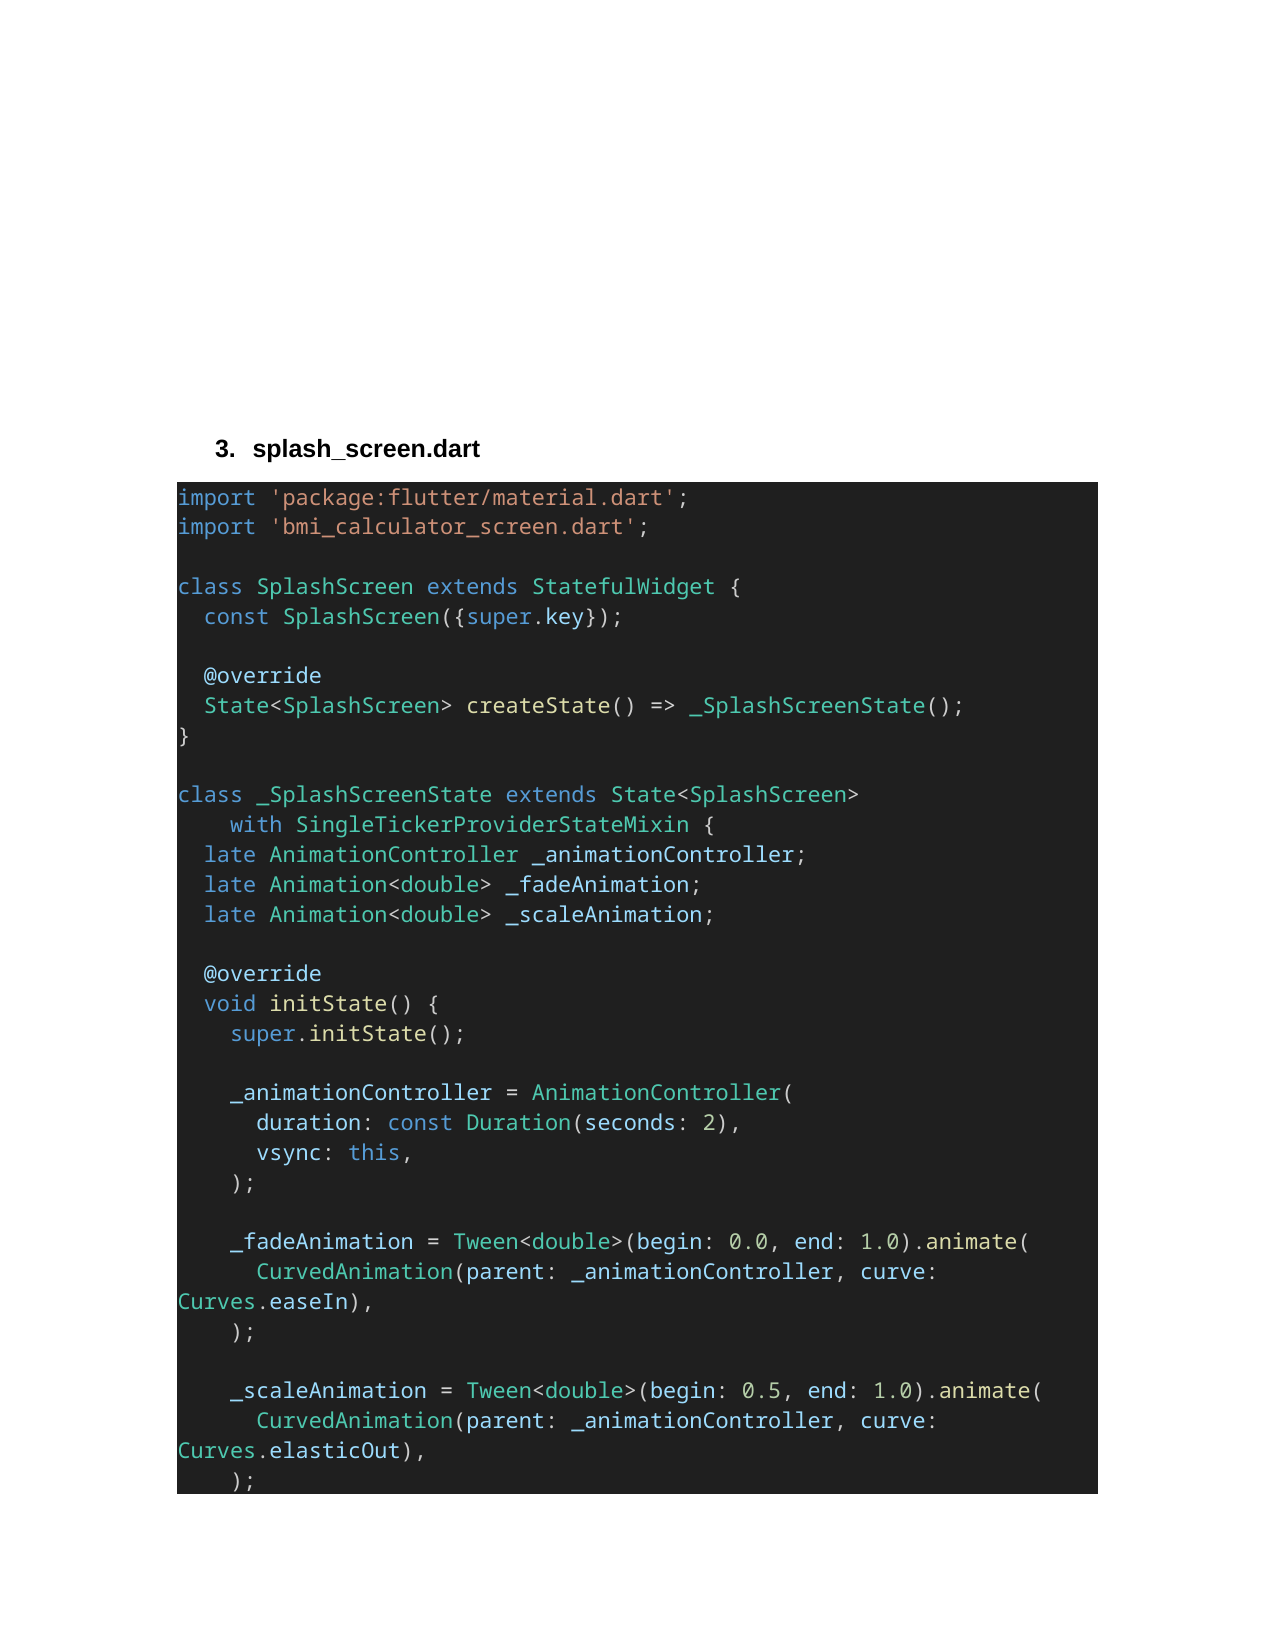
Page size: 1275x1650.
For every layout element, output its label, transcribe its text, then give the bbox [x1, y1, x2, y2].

text _fadeAnimation = Tween<double>(begin: 0.0, end: 1.0).animate( [177, 1226, 1098, 1256]
text vsync: this, [177, 1137, 1098, 1167]
text State<SplashScreen> createState() => _SplashScreenState(); [177, 690, 1098, 720]
text ); [177, 1167, 1098, 1197]
text super.initState(); [177, 1018, 1098, 1048]
text _animationController = AnimationController( [177, 1077, 1098, 1107]
text } [177, 720, 1098, 750]
text @override [177, 958, 1098, 988]
text const SplashScreen({super.key}); [177, 601, 1098, 631]
text import 'bmi_calculator_screen.dart'; [177, 511, 1098, 541]
list splash_screen.dart [215, 434, 1098, 463]
text late Animation<double> _fadeAnimation; [177, 869, 1098, 899]
text late Animation<double> _scaleAnimation; [177, 899, 1098, 928]
text with SingleTickerProviderStateMixin { [177, 809, 1098, 839]
text class SplashScreen extends StatefulWidget { [177, 571, 1098, 601]
text CurvedAnimation(parent: _animationController, curve: Curves.easeIn), [177, 1256, 1098, 1316]
text _scaleAnimation = Tween<double>(begin: 0.5, end: 1.0).animate( [177, 1375, 1098, 1405]
text CurvedAnimation(parent: _animationController, curve: Curves.elasticOut), [177, 1405, 1098, 1465]
text late AnimationController _animationController; [177, 839, 1098, 869]
text class _SplashScreenState extends State<SplashScreen> [177, 779, 1098, 809]
text ); [177, 1316, 1098, 1346]
text ); [177, 1465, 1098, 1494]
text void initState() { [177, 988, 1098, 1018]
text import 'package:flutter/material.dart'; [177, 482, 1098, 511]
text @override [177, 660, 1098, 690]
text duration: const Duration(seconds: 2), [177, 1107, 1098, 1137]
